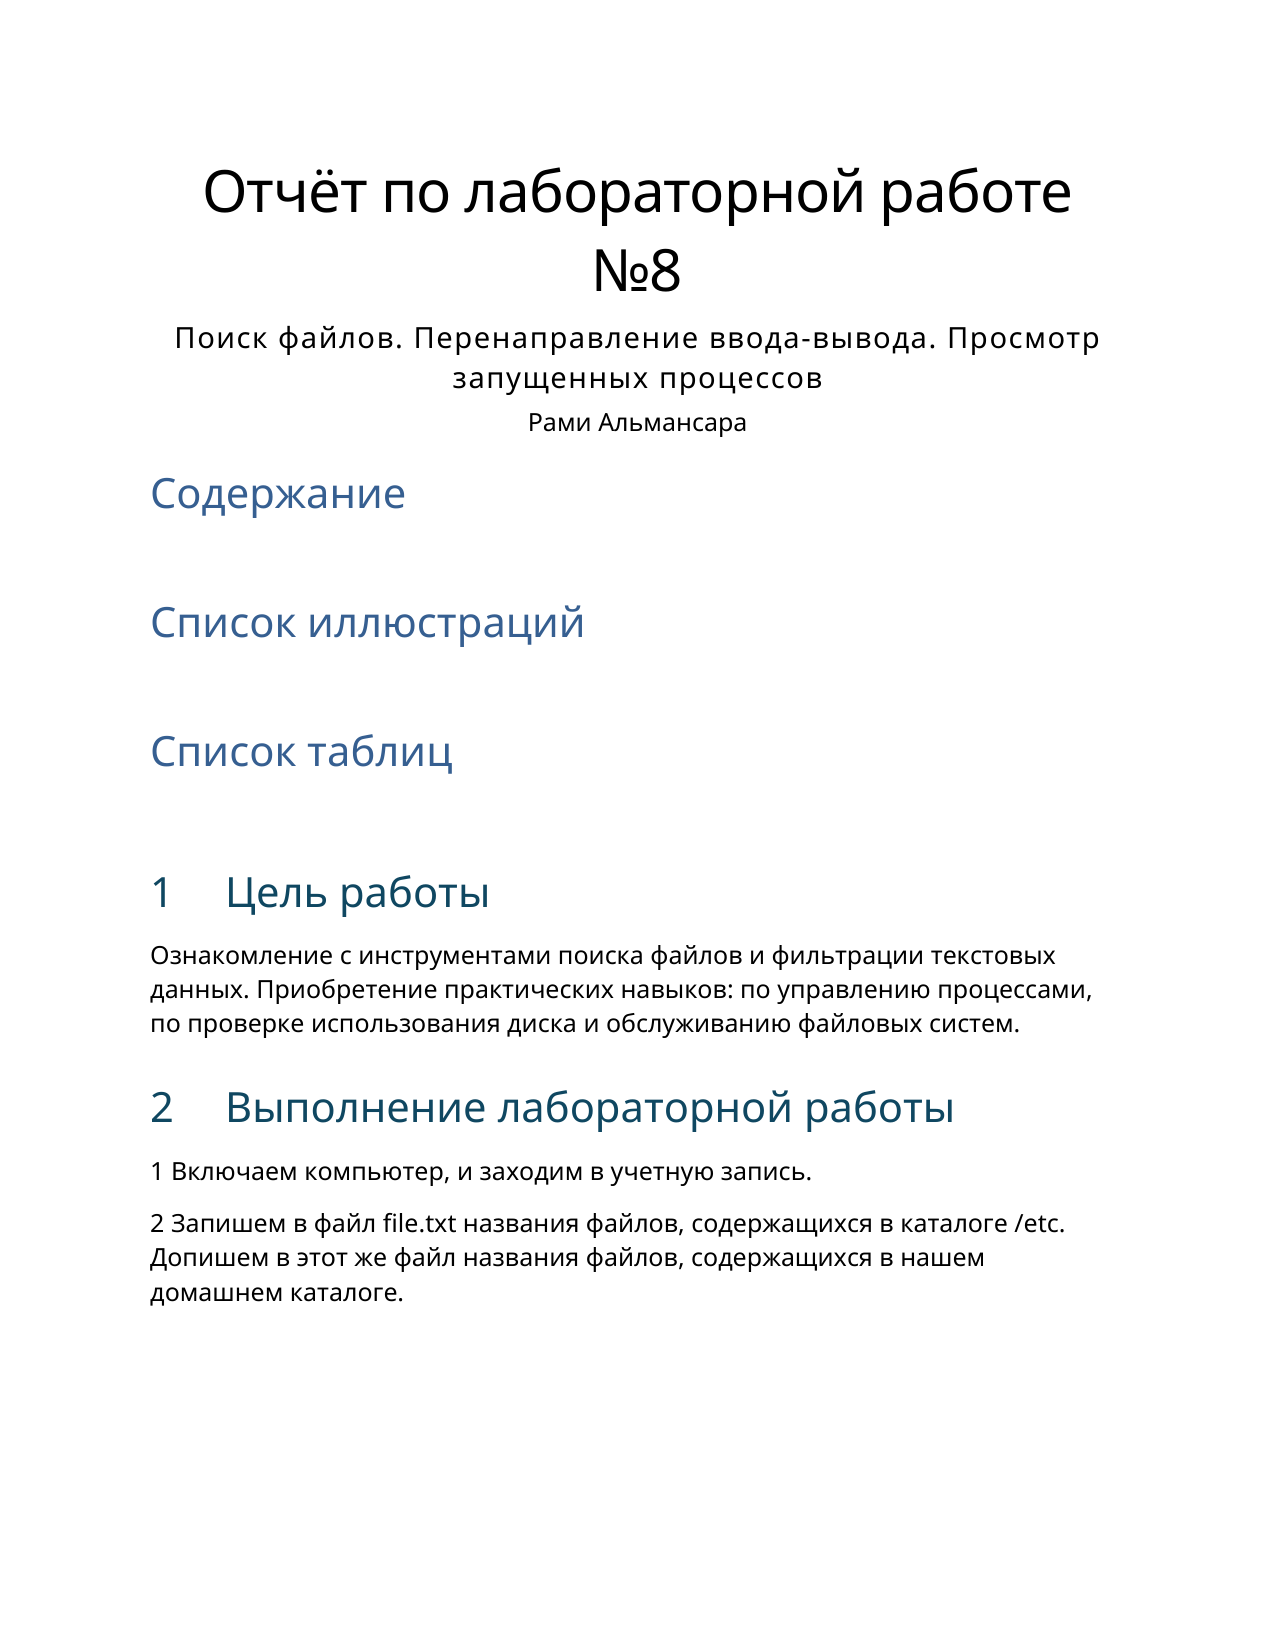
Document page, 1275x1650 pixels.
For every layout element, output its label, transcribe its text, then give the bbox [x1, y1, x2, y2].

subtitle Поиск файлов. Перенаправление ввода-вывода. Просмотр запущенных процессов [150, 317, 1125, 397]
text Ознакомление с инструментами поиска файлов и фильтрации текстовых данных. Приобретение практических навыков: по управлению процессами, по проверке использования диска и обслуживанию файловых систем. [150, 938, 1125, 1040]
title Отчёт по лабораторной работе №8 [150, 150, 1125, 309]
text Рами Альмансара [150, 405, 1125, 439]
text 1 Включаем компьютер, и заходим в учетную запись. [150, 1153, 1125, 1187]
subtitle 1 Цель работы [150, 862, 1125, 919]
subtitle 2 Выполнение лабораторной работы [150, 1078, 1125, 1134]
text 2 Запишем в файл file.txt названия файлов, содержащихся в каталоге /etc. Допишем в этот же файл названия файлов, содержащихся в нашем домашнем каталоге. [150, 1206, 1125, 1308]
